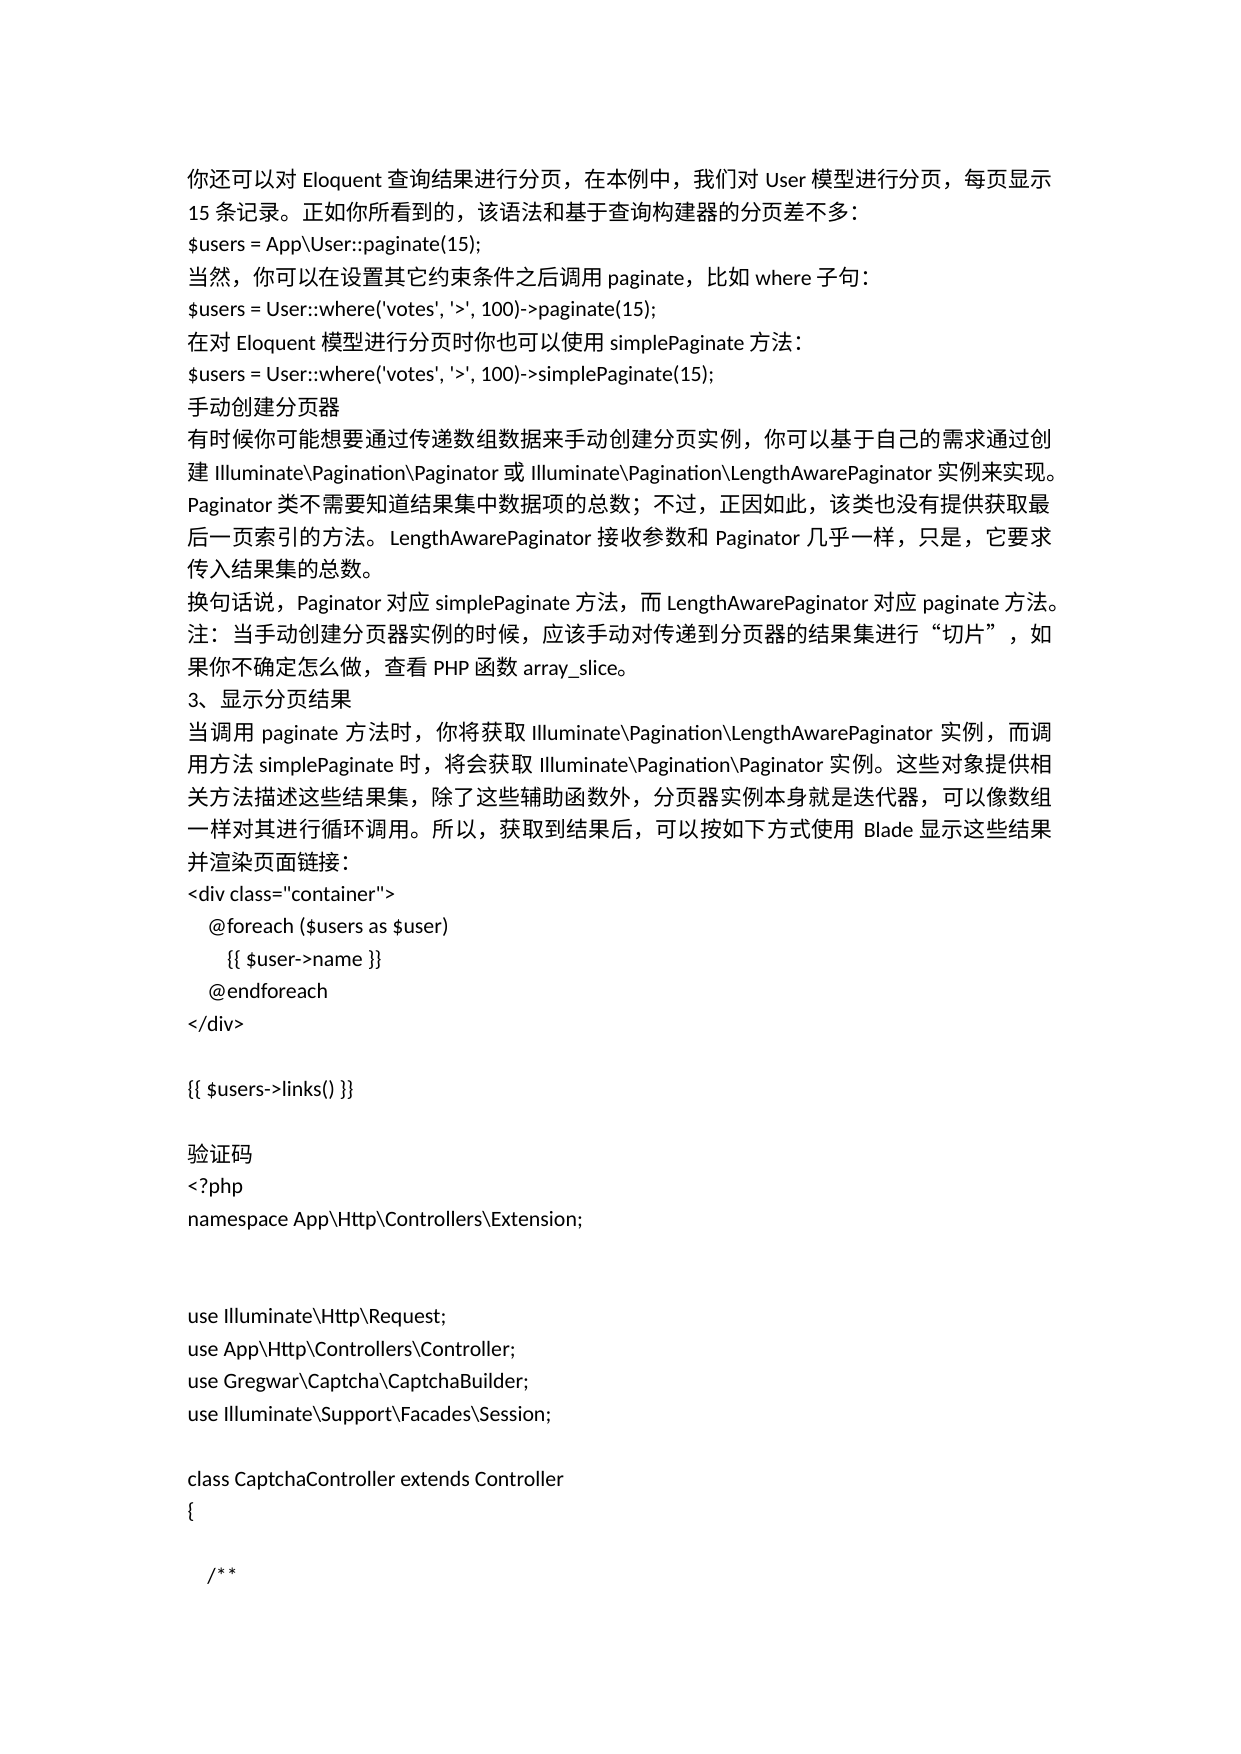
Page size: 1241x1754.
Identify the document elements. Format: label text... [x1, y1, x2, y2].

text 手动创建分页器 [187, 389, 1053, 422]
text /** [187, 1559, 1053, 1592]
text Paginator 类不需要知道结果集中数据项的总数；不过，正因如此，该类也没有提供获取最后一页索引的方法。LengthAwarePaginator 接收参数和 Paginator 几乎一样，只是，它要求传入结果集的总数。 [187, 487, 1053, 584]
text @endforeach [187, 974, 1053, 1007]
text $users = User::where('votes', '>', 100)->paginate(15); [187, 292, 1053, 324]
text @foreach ($users as $user) [187, 909, 1053, 942]
text 在对 Eloquent 模型进行分页时你也可以使用simplePaginate 方法： [187, 324, 1053, 357]
text use Gregwar\Captcha\CaptchaBuilder; [187, 1364, 1053, 1397]
text 验证码 [187, 1137, 1053, 1169]
text 换句话说，Paginator 对应 simplePaginate 方法，而LengthAwarePaginator 对应 paginate 方法。 [187, 584, 1053, 617]
text $users = User::where('votes', '>', 100)->simplePaginate(15); [187, 357, 1053, 389]
text 3、显示分页结果 [187, 682, 1053, 714]
text 当调用 paginate 方法时，你将获取Illuminate\Pagination\LengthAwarePaginator 实例，而调用方法simplePaginate 时，将会获取 Illuminate\Pagination\Paginator 实例。这些对象提供相关方法描述这些结果集，除了这些辅助函数外，分页器实例本身就是迭代器，可以像数组一样对其进行循环调用。所以，获取到结果后，可以按如下方式使用 Blade 显示这些结果并渲染页面链接： [187, 714, 1053, 877]
text {{ $user->name }} [187, 942, 1053, 974]
text class CaptchaController extends Controller [187, 1462, 1053, 1494]
text <div class="container"> [187, 877, 1053, 909]
text use Illuminate\Support\Facades\Session; [187, 1397, 1053, 1429]
text use Illuminate\Http\Request; [187, 1299, 1053, 1332]
text 注：当手动创建分页器实例的时候，应该手动对传递到分页器的结果集进行“切片”，如果你不确定怎么做，查看 PHP 函数 array_slice。 [187, 617, 1053, 682]
text { [187, 1494, 1053, 1527]
text </div> [187, 1007, 1053, 1039]
text namespace App\Http\Controllers\Extension; [187, 1202, 1053, 1234]
text 有时候你可能想要通过传递数组数据来手动创建分页实例，你可以基于自己的需求通过创建 Illuminate\Pagination\Paginator 或 Illuminate\Pagination\LengthAwarePaginator 实例来实现。 [187, 422, 1053, 487]
text use App\Http\Controllers\Controller; [187, 1332, 1053, 1364]
text <?php [187, 1169, 1053, 1202]
text 当然，你可以在设置其它约束条件之后调用paginate，比如 where 子句： [187, 259, 1053, 292]
text {{ $users->links() }} [187, 1072, 1053, 1104]
text 你还可以对 Eloquent 查询结果进行分页，在本例中，我们对 User 模型进行分页，每页显示 15 条记录。正如你所看到的，该语法和基于查询构建器的分页差不多： [187, 162, 1053, 227]
text $users = App\User::paginate(15); [187, 227, 1053, 259]
